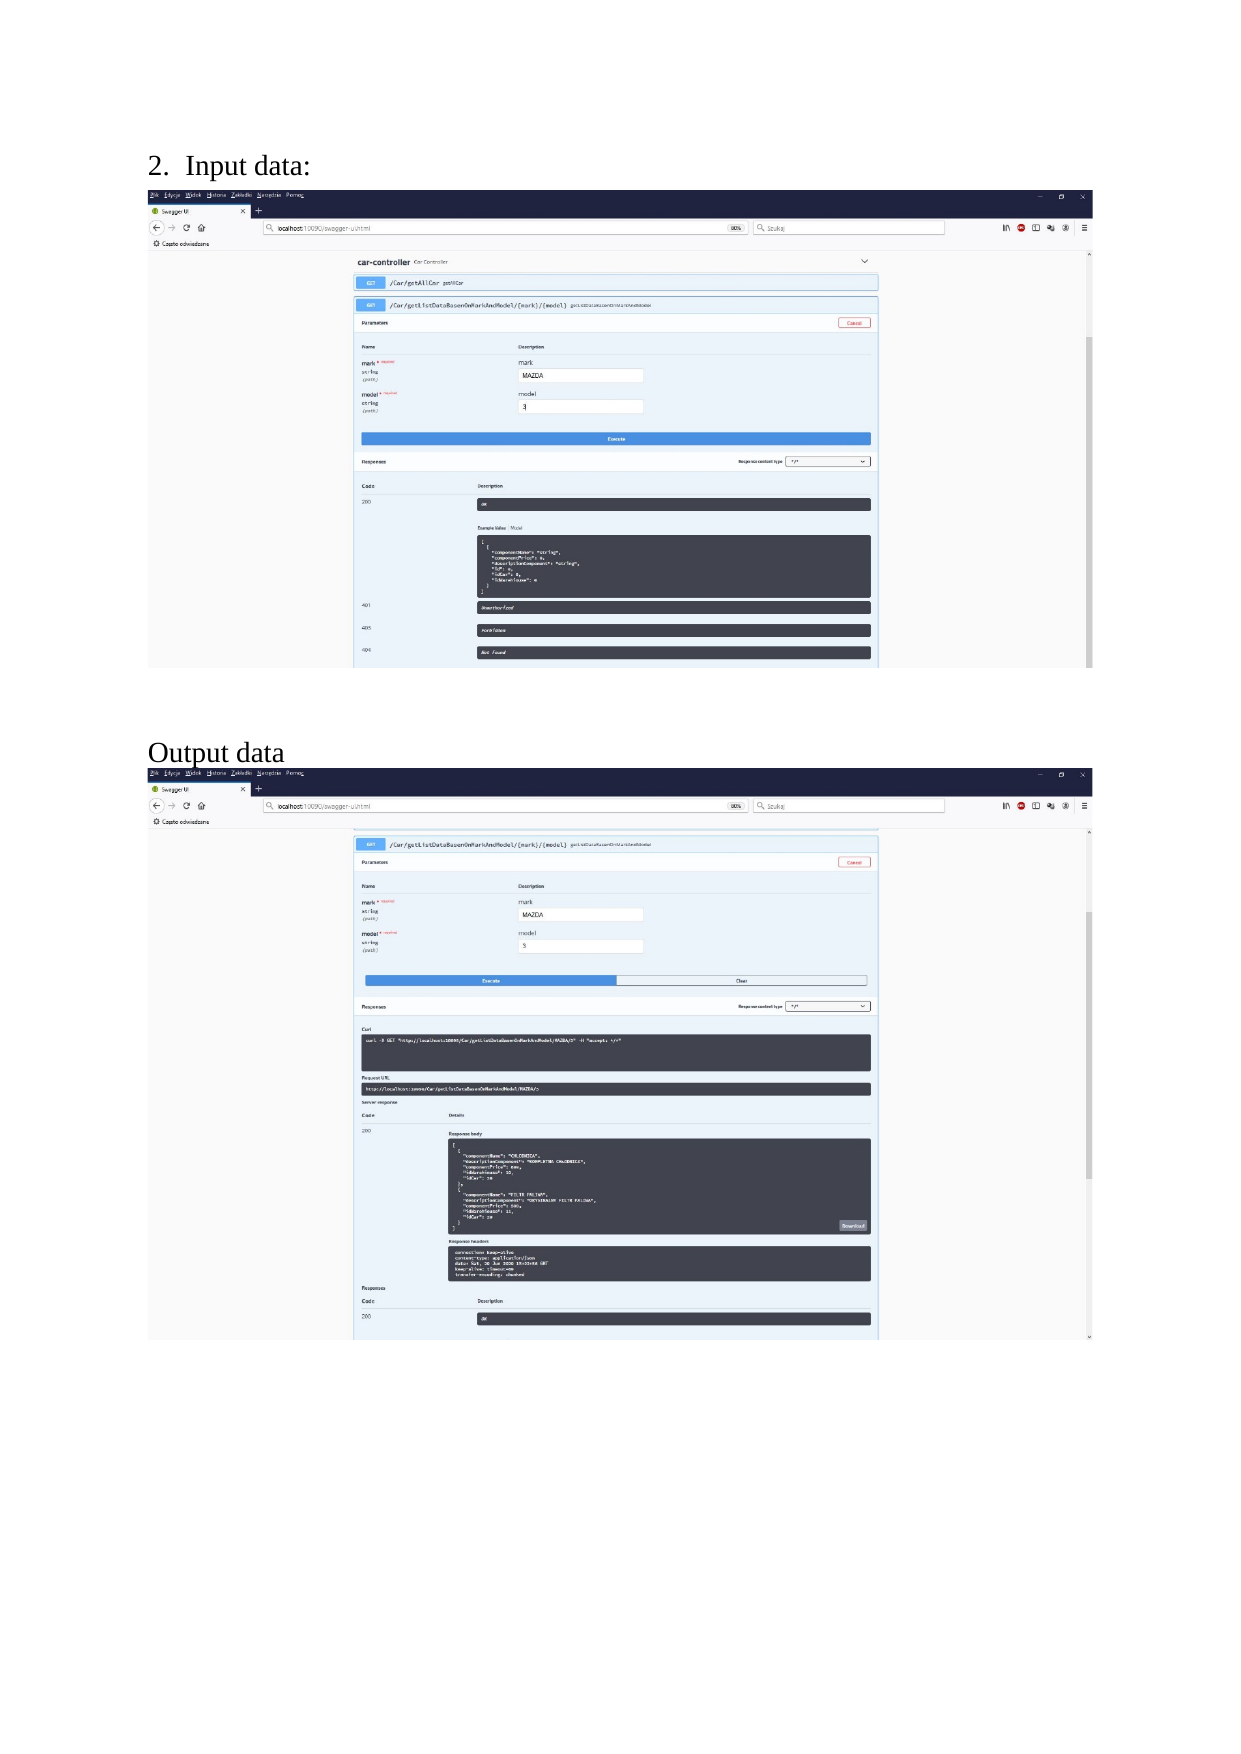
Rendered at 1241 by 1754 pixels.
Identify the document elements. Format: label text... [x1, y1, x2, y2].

list Input data: [148, 148, 1093, 181]
text Output data [148, 735, 1093, 768]
picture [147, 768, 1093, 1340]
picture [147, 190, 1093, 668]
